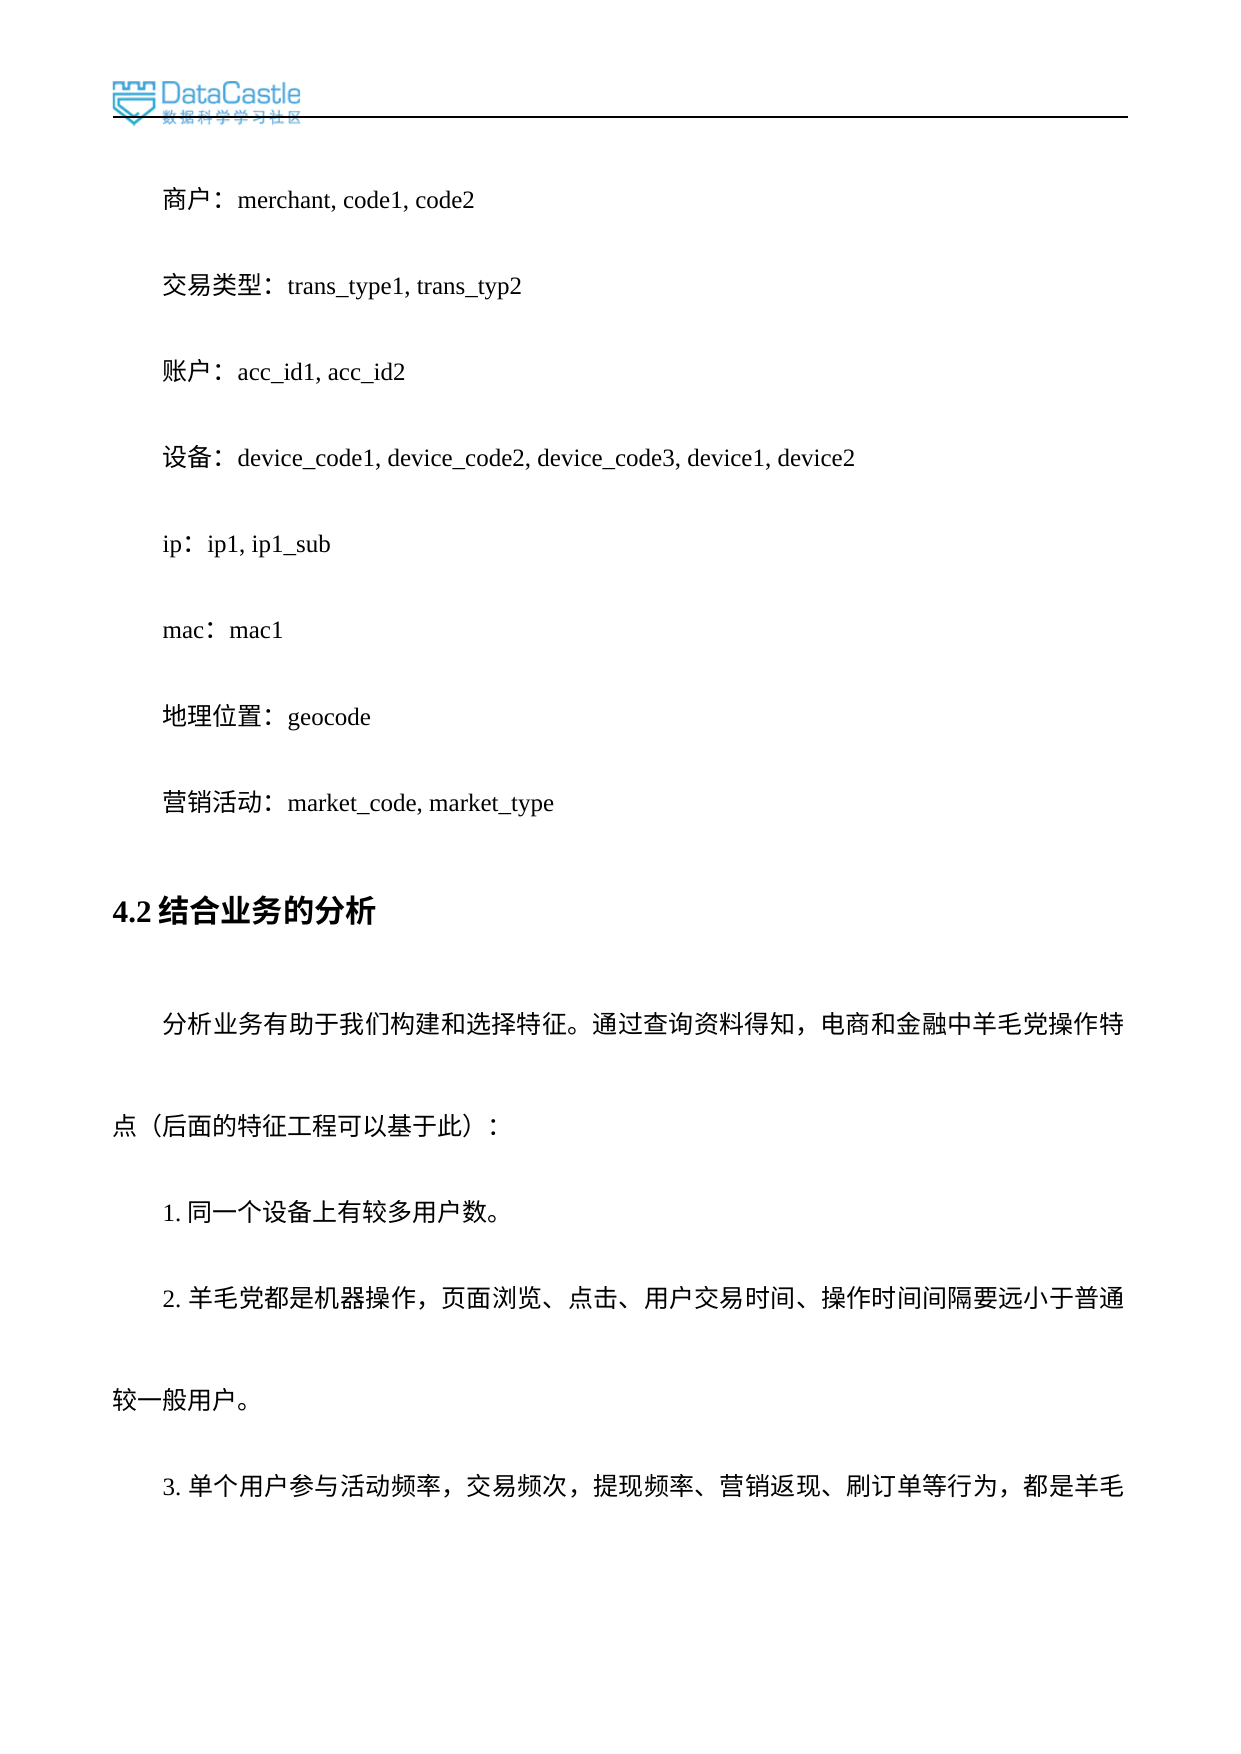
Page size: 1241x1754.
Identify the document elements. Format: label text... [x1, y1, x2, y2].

text 商户：merchant, code1, code2 [112, 164, 1128, 232]
text ip：ip1, ip1_sub [112, 508, 1128, 576]
text 营销活动：market_code, market_type [112, 766, 1128, 834]
text 设备：device_code1, device_code2, device_code3, device1, device2 [112, 422, 1128, 490]
text 地理位置：geocode [112, 680, 1128, 748]
text 1. 同一个设备上有较多用户数。 [112, 1176, 1128, 1244]
text 分析业务有助于我们构建和选择特征。通过查询资料得知，电商和金融中羊毛党操作特点（后面的特征工程可以基于此）： [112, 988, 1128, 1158]
picture [112, 81, 301, 126]
text mac：mac1 [112, 594, 1128, 662]
text 交易类型：trans_type1, trans_typ2 [112, 250, 1128, 318]
subtitle 4.2结合业务的分析 [112, 875, 1128, 943]
text 账户：acc_id1, acc_id2 [112, 336, 1128, 404]
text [112, 1450, 1128, 1518]
text 2. 羊毛党都是机器操作，页面浏览、点击、用户交易时间、操作时间间隔要远小于普通较一般用户。 [112, 1262, 1128, 1432]
